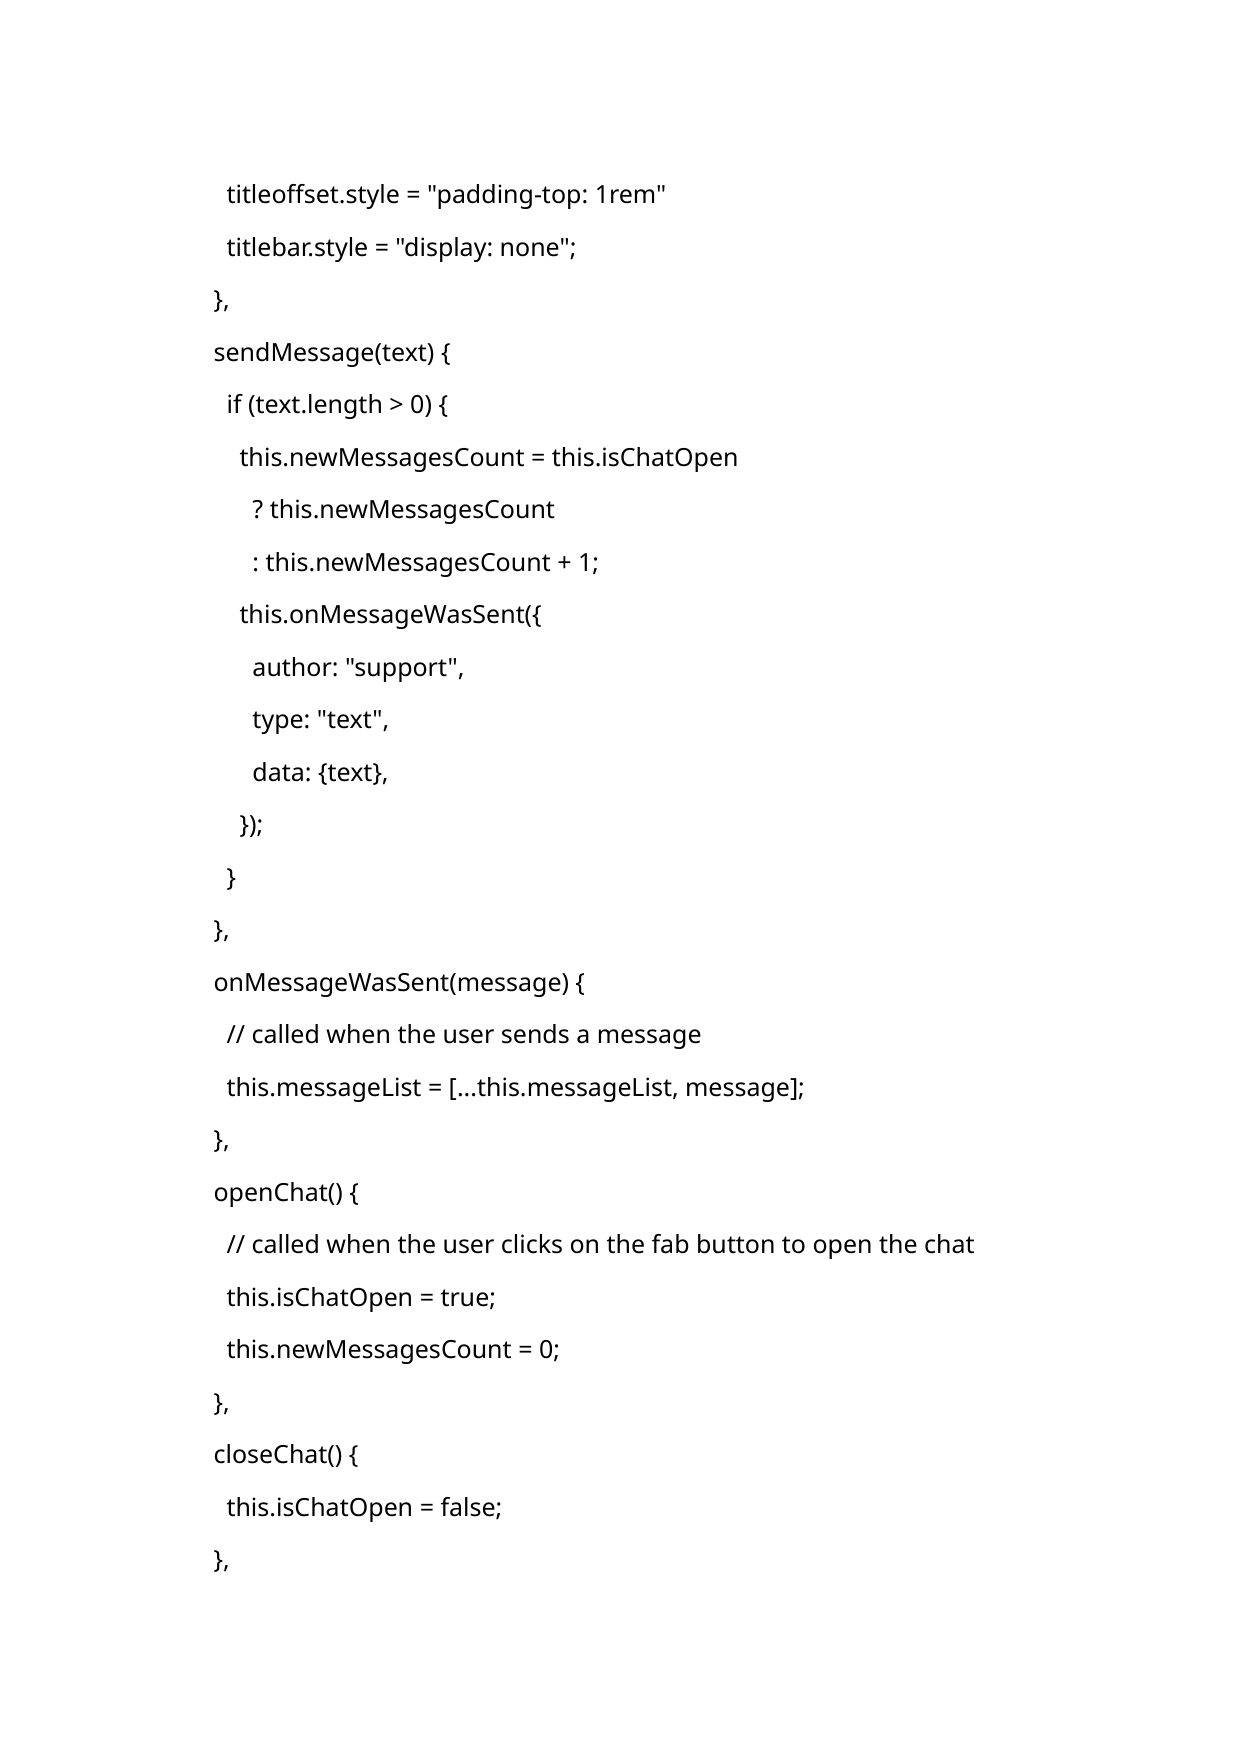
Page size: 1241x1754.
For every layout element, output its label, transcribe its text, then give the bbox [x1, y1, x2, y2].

text this.onMessageWasSent({ [187, 592, 1053, 636]
text data: {text}, [187, 749, 1053, 793]
text }, [187, 1537, 1053, 1581]
text this.messageList = [...this.messageList, message]; [187, 1064, 1053, 1108]
text }); [187, 802, 1053, 846]
text author: "support", [187, 644, 1053, 688]
text onMessageWasSent(message) { [187, 959, 1053, 1003]
text titlebar.style = "display: none"; [187, 224, 1053, 268]
text }, [187, 1379, 1053, 1423]
text type: "text", [187, 697, 1053, 741]
text }, [187, 277, 1053, 321]
text sendMessage(text) { [187, 329, 1053, 373]
text this.isChatOpen = false; [187, 1484, 1053, 1528]
text this.newMessagesCount = this.isChatOpen [187, 434, 1053, 478]
text }, [187, 907, 1053, 951]
text if (text.length > 0) { [187, 382, 1053, 426]
text titleoffset.style = "padding-top: 1rem" [187, 172, 1053, 216]
text : this.newMessagesCount + 1; [187, 539, 1053, 583]
text this.isChatOpen = true; [187, 1274, 1053, 1318]
text // called when the user sends a message [187, 1012, 1053, 1056]
text } [187, 854, 1053, 898]
text // called when the user clicks on the fab button to open the chat [187, 1222, 1053, 1266]
text closeChat() { [187, 1432, 1053, 1476]
text }, [187, 1117, 1053, 1161]
text ? this.newMessagesCount [187, 487, 1053, 531]
text openChat() { [187, 1169, 1053, 1213]
text this.newMessagesCount = 0; [187, 1327, 1053, 1371]
